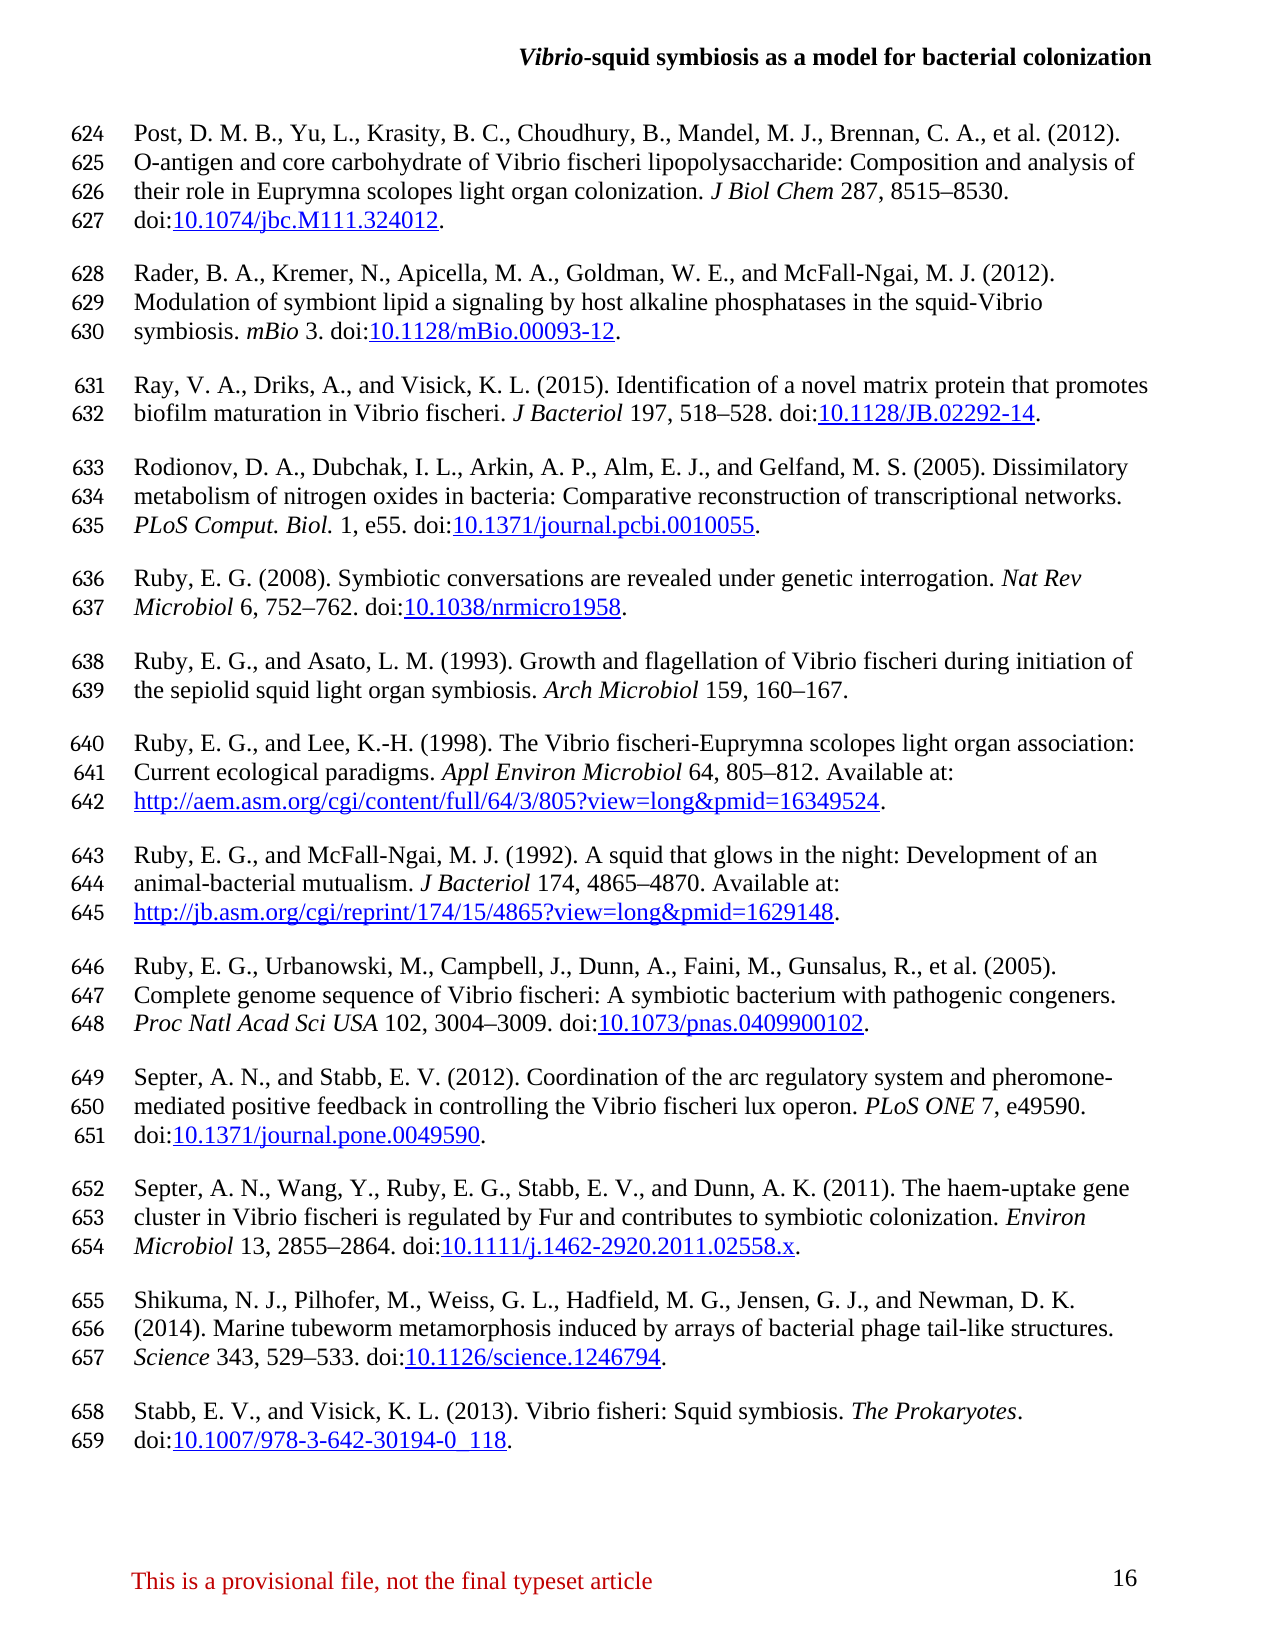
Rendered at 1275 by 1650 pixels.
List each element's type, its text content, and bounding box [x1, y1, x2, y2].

text Rodionov, D. A., Dubchak, I. L., Arkin, A. P., Alm, E. J., and Gelfand, M. S. (2005). Dissimilatory metabolism of nitrogen oxides in bacteria: Comparative reconstruction of transcriptional networks. PLoS Comput. Biol. 1, e55. doi:10.1371/journal.pcbi.0010055. [133, 452, 1152, 538]
text Rader, B. A., Kremer, N., Apicella, M. A., Goldman, W. E., and McFall-Ngai, M. J. (2012). Modulation of symbiont lipid a signaling by host alkaline phosphatases in the squid-Vibrio symbiosis. mBio 3. doi:10.1128/mBio.00093-12. [133, 258, 1152, 345]
text Ruby, E. G., and Lee, K.-H. (1998). The Vibrio fischeri-Euprymna scolopes light organ association: Current ecological paradigms. Appl Environ Microbiol 64, 805–812. Available at: http://aem.asm.org/cgi/content/full/64/3/805?view=long&pmid=16349524. [133, 728, 1152, 815]
text Septer, A. N., Wang, Y., Ruby, E. G., Stabb, E. V., and Dunn, A. K. (2011). The haem-uptake gene cluster in Vibrio fischeri is regulated by Fur and contributes to symbiotic colonization. Environ Microbiol 13, 2855–2864. doi:10.1111/j.1462-2920.2011.02558.x. [133, 1173, 1152, 1260]
text Ruby, E. G., Urbanowski, M., Campbell, J., Dunn, A., Faini, M., Gunsalus, R., et al. (2005). Complete genome sequence of Vibrio fischeri: A symbiotic bacterium with pathogenic congeners. Proc Natl Acad Sci USA 102, 3004–3009. doi:10.1073/pnas.0409900102. [133, 951, 1152, 1037]
text Post, D. M. B., Yu, L., Krasity, B. C., Choudhury, B., Mandel, M. J., Brennan, C. A., et al. (2012). O-antigen and core carbohydrate of Vibrio fischeri lipopolysaccharide: Composition and analysis of their role in Euprymna scolopes light organ colonization. J Biol Chem 287, 8515–8530. doi:10.1074/jbc.M111.324012. [133, 118, 1152, 233]
text Ruby, E. G. (2008). Symbiotic conversations are revealed under genetic interrogation. Nat Rev Microbiol 6, 752–762. doi:10.1038/nrmicro1958. [133, 563, 1152, 621]
text Ruby, E. G., and McFall-Ngai, M. J. (1992). A squid that glows in the night: Development of an animal-bacterial mutualism. J Bacteriol 174, 4865–4870. Available at: http://jb.asm.org/cgi/reprint/174/15/4865?view=long&pmid=1629148. [133, 840, 1152, 926]
text Stabb, E. V., and Visick, K. L. (2013). Vibrio fisheri: Squid symbiosis. The Prokaryotes. doi:10.1007/978-3-642-30194-0_118. [133, 1396, 1152, 1453]
text Septer, A. N., and Stabb, E. V. (2012). Coordination of the arc regulatory system and pheromone-mediated positive feedback in controlling the Vibrio fischeri lux operon. PLoS ONE 7, e49590. doi:10.1371/journal.pone.0049590. [133, 1062, 1152, 1148]
text Shikuma, N. J., Pilhofer, M., Weiss, G. L., Hadfield, M. G., Jensen, G. J., and Newman, D. K. (2014). Marine tubeworm metamorphosis induced by arrays of bacterial phage tail-like structures. Science 343, 529–533. doi:10.1126/science.1246794. [133, 1285, 1152, 1371]
text Ruby, E. G., and Asato, L. M. (1993). Growth and flagellation of Vibrio fischeri during initiation of the sepiolid squid light organ symbiosis. Arch Microbiol 159, 160–167. [133, 646, 1152, 703]
text Ray, V. A., Driks, A., and Visick, K. L. (2015). Identification of a novel matrix protein that promotes biofilm maturation in Vibrio fischeri. J Bacteriol 197, 518–528. doi:10.1128/JB.02292-14. [133, 370, 1152, 427]
